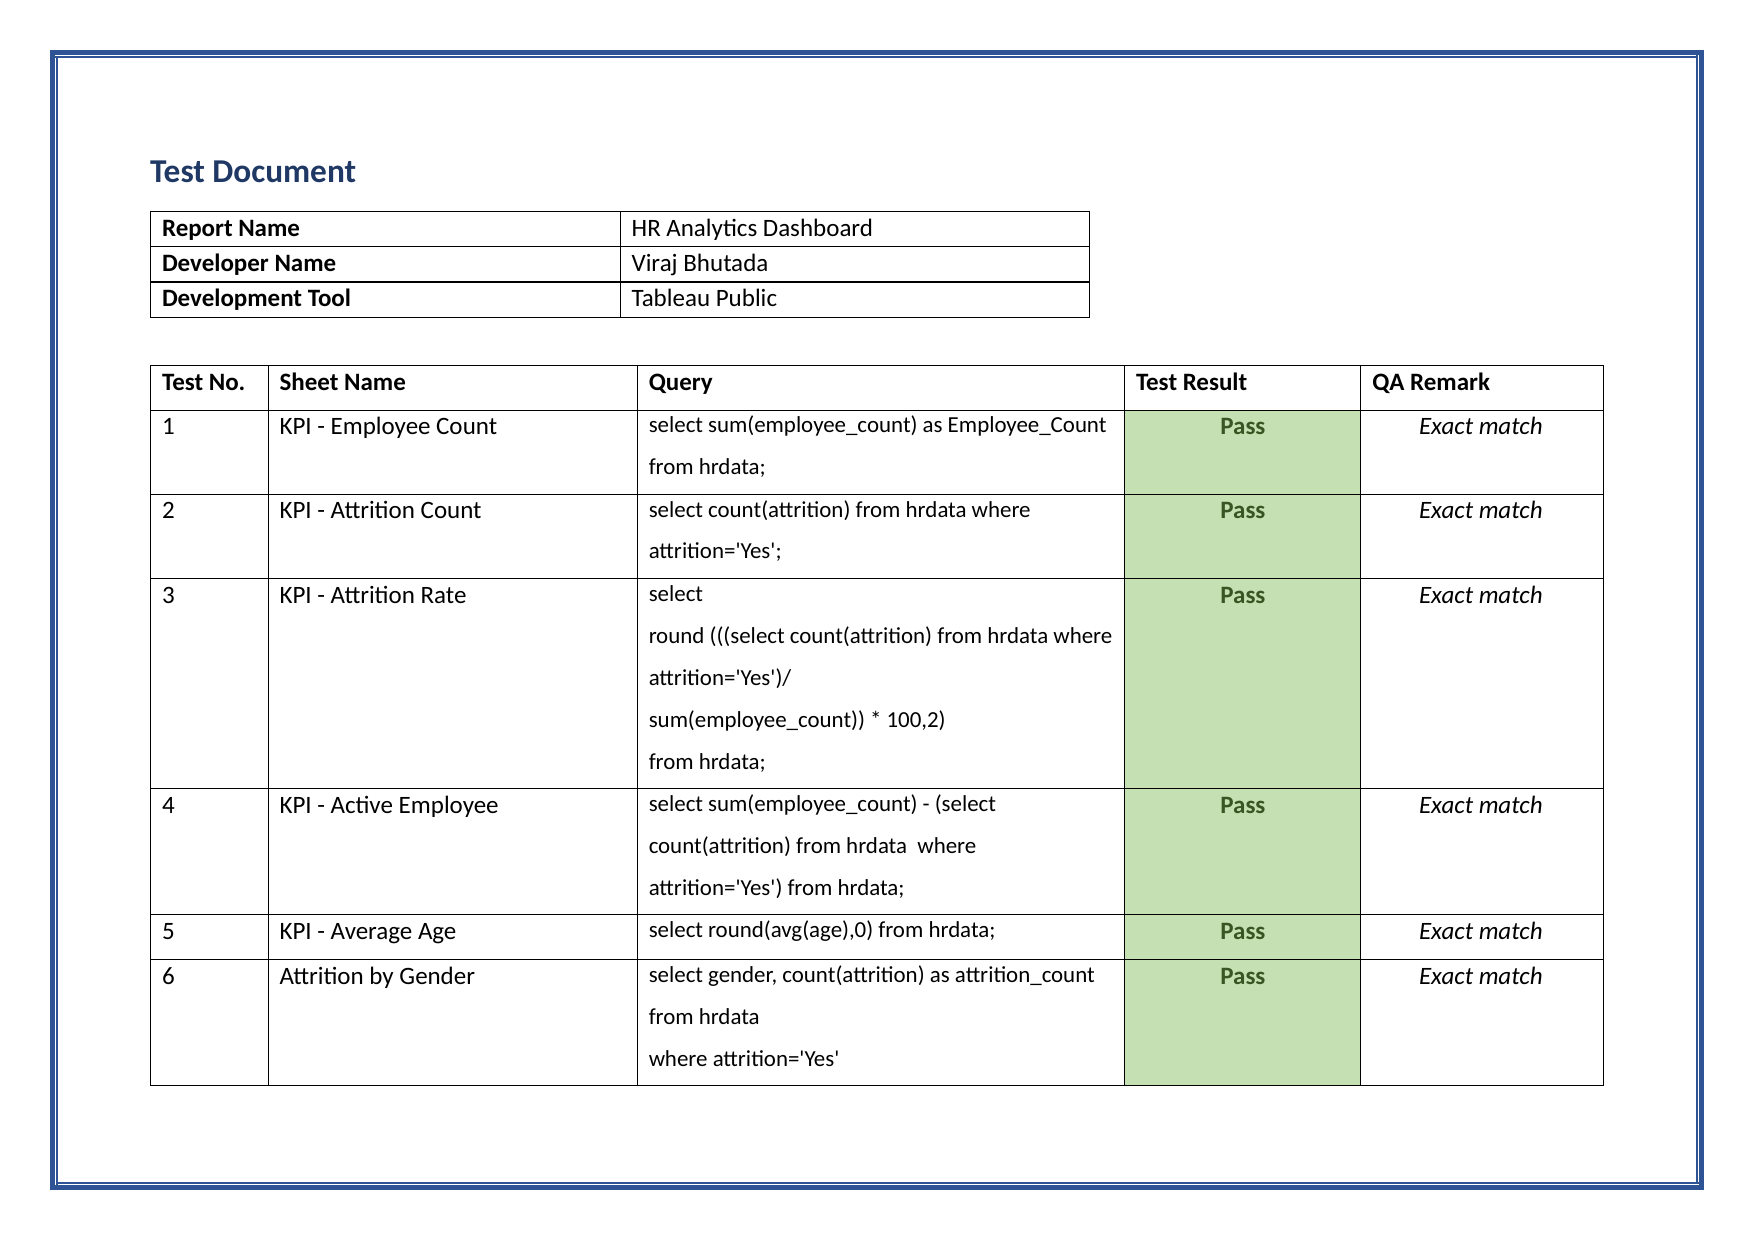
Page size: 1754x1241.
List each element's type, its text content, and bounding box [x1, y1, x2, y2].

table_cell 4 [151, 789, 268, 914]
table_cell KPI - Average Age [269, 915, 637, 959]
table_cell Viraj Bhutada [621, 247, 1089, 281]
table_cell Pass [1125, 579, 1360, 788]
table_cell 2 [151, 495, 268, 578]
table_header Report Name [151, 212, 620, 246]
table_cell select round (((select count(attrition) from hrdata where attrition='Yes')/ sum(employee_count)) * 100,2) from hrdata; [638, 579, 1124, 788]
table_cell Pass [1125, 960, 1360, 1085]
table_cell 1 [151, 411, 268, 494]
table_cell KPI - Active Employee [269, 789, 637, 914]
table_cell KPI - Attrition Rate [269, 579, 637, 788]
table_cell Exact match [1361, 411, 1603, 494]
text Test Document [150, 150, 1604, 191]
table_cell 5 [151, 915, 268, 959]
table_cell Pass [1125, 789, 1360, 914]
table_cell select sum(employee_count) as Employee_Count from hrdata; [638, 411, 1124, 494]
table_cell select count(attrition) from hrdata where attrition='Yes'; [638, 495, 1124, 578]
table_cell 6 [151, 960, 268, 1085]
table_cell Pass [1125, 915, 1360, 959]
table_cell KPI - Employee Count [269, 411, 637, 494]
table_cell Tableau Public [621, 283, 1089, 317]
table_header Sheet Name [269, 366, 637, 409]
table_header QA Remark [1361, 366, 1603, 409]
table_cell select sum(employee_count) - (select count(attrition) from hrdata where attrition='Yes') from hrdata; [638, 789, 1124, 914]
table_header Test No. [151, 366, 268, 409]
table_cell Development Tool [151, 283, 620, 317]
table_cell Pass [1125, 411, 1360, 494]
table_cell Attrition by Gender [269, 960, 637, 1085]
table_header Test Result [1125, 366, 1360, 409]
table_header Query [638, 366, 1124, 409]
table_cell Exact match [1361, 960, 1603, 1085]
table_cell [638, 960, 1124, 1085]
table_cell Exact match [1361, 579, 1603, 788]
table_cell Pass [1125, 495, 1360, 578]
table_cell Exact match [1361, 915, 1603, 959]
table_header HR Analytics Dashboard [621, 212, 1089, 246]
table_cell Exact match [1361, 789, 1603, 914]
table_cell Exact match [1361, 495, 1603, 578]
table_cell Developer Name [151, 247, 620, 281]
table_cell 3 [151, 579, 268, 788]
table_cell select round(avg(age),0) from hrdata; [638, 915, 1124, 959]
table_cell KPI - Attrition Count [269, 495, 637, 578]
